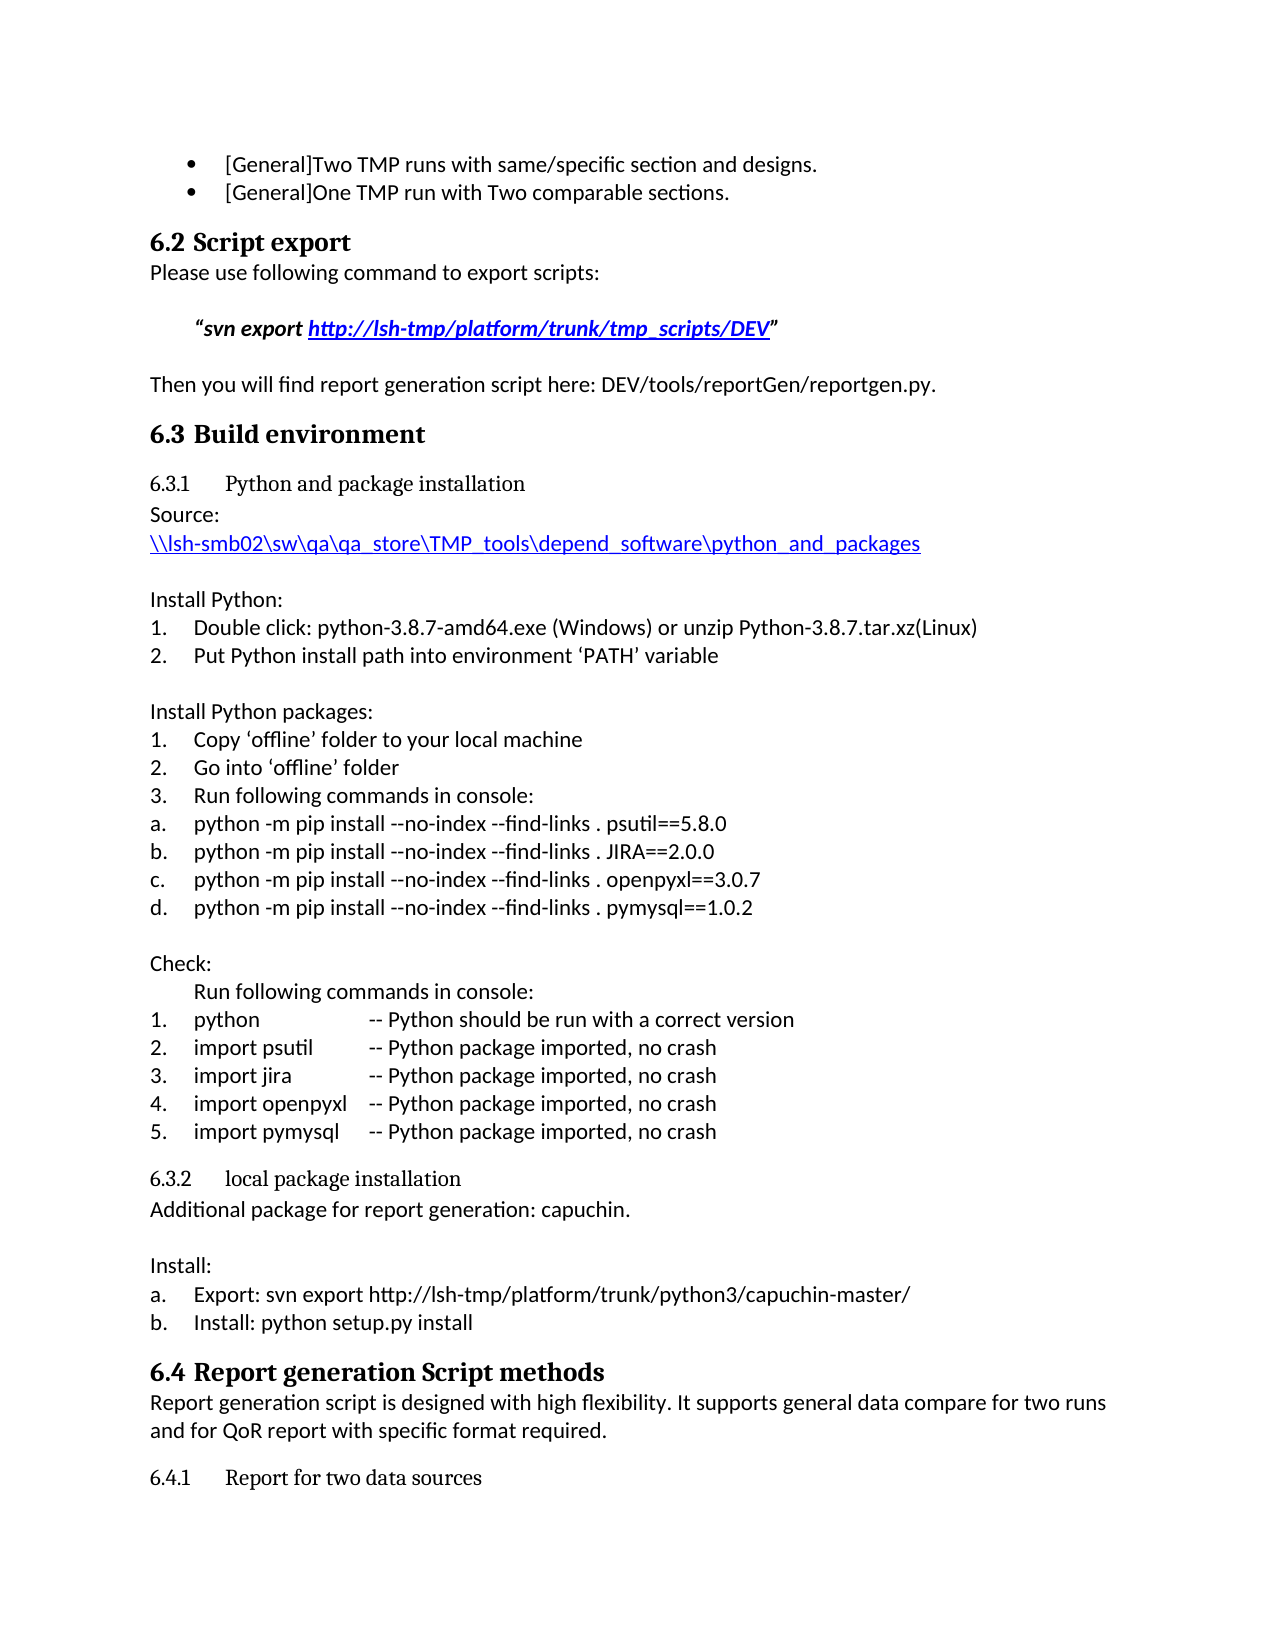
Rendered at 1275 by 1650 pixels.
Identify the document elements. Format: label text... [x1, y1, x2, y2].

text b. Install: python setup.py install [150, 1308, 1125, 1336]
text 1. python -- Python should be run with a correct version [150, 1005, 1125, 1033]
text Run following commands in console: [150, 977, 1125, 1005]
text 3. import jira -- Python package imported, no crash [150, 1061, 1125, 1089]
text 1. Copy ‘offline’ folder to your local machine [150, 725, 1125, 753]
subtitle Python and package installation [150, 471, 1125, 497]
text 3. Run following commands in console: [150, 781, 1125, 809]
text Install Python packages: [150, 697, 1125, 725]
text \\lsh-smb02\sw\qa\qa_store\TMP_tools\depend_software\python_and_packages [150, 529, 1125, 557]
text Install: [150, 1252, 1125, 1280]
subtitle Script export [150, 227, 1125, 258]
text 2. Put Python install path into environment ‘PATH’ variable [150, 641, 1125, 669]
text d. python -m pip install --no-index --find-links . pymysql==1.0.2 [150, 893, 1125, 921]
text Check: [150, 949, 1125, 977]
text b. python -m pip install --no-index --find-links . JIRA==2.0.0 [150, 837, 1125, 865]
list [General]Two TMP runs with same/specific section and designs. [187, 150, 1125, 178]
text Install Python: [150, 585, 1125, 613]
text 5. import pymysql -- Python package imported, no crash [150, 1117, 1125, 1145]
subtitle Report generation Script methods [150, 1357, 1125, 1388]
text 1. Double click: python-3.8.7-amd64.exe (Windows) or unzip Python-3.8.7.tar.xz(Linux) [150, 613, 1125, 641]
subtitle local package installation [150, 1166, 1125, 1192]
text a. python -m pip install --no-index --find-links . psutil==5.8.0 [150, 809, 1125, 837]
text 2. import psutil -- Python package imported, no crash [150, 1033, 1125, 1061]
text Additional package for report generation: capuchin. [150, 1196, 1125, 1224]
text a. Export: svn export http://lsh-tmp/platform/trunk/python3/capuchin-master/ [150, 1280, 1125, 1308]
text Please use following command to export scripts: [150, 258, 1125, 286]
text 4. import openpyxl -- Python package imported, no crash [150, 1089, 1125, 1117]
subtitle Report for two data sources [150, 1464, 1125, 1491]
text 2. Go into ‘offline’ folder [150, 753, 1125, 781]
text Source: [150, 501, 1125, 529]
text Report generation script is designed with high flexibility. It supports general data compare for two runs and for QoR report with specific format required. [150, 1388, 1125, 1444]
text “svn export http://lsh-tmp/platform/trunk/tmp_scripts/DEV” [150, 314, 1125, 342]
subtitle Build environment [150, 419, 1125, 450]
list [General]One TMP run with Two comparable sections. [187, 178, 1125, 206]
text Then you will find report generation script here: DEV/tools/reportGen/reportgen.py. [150, 370, 1125, 398]
text c. python -m pip install --no-index --find-links . openpyxl==3.0.7 [150, 865, 1125, 893]
